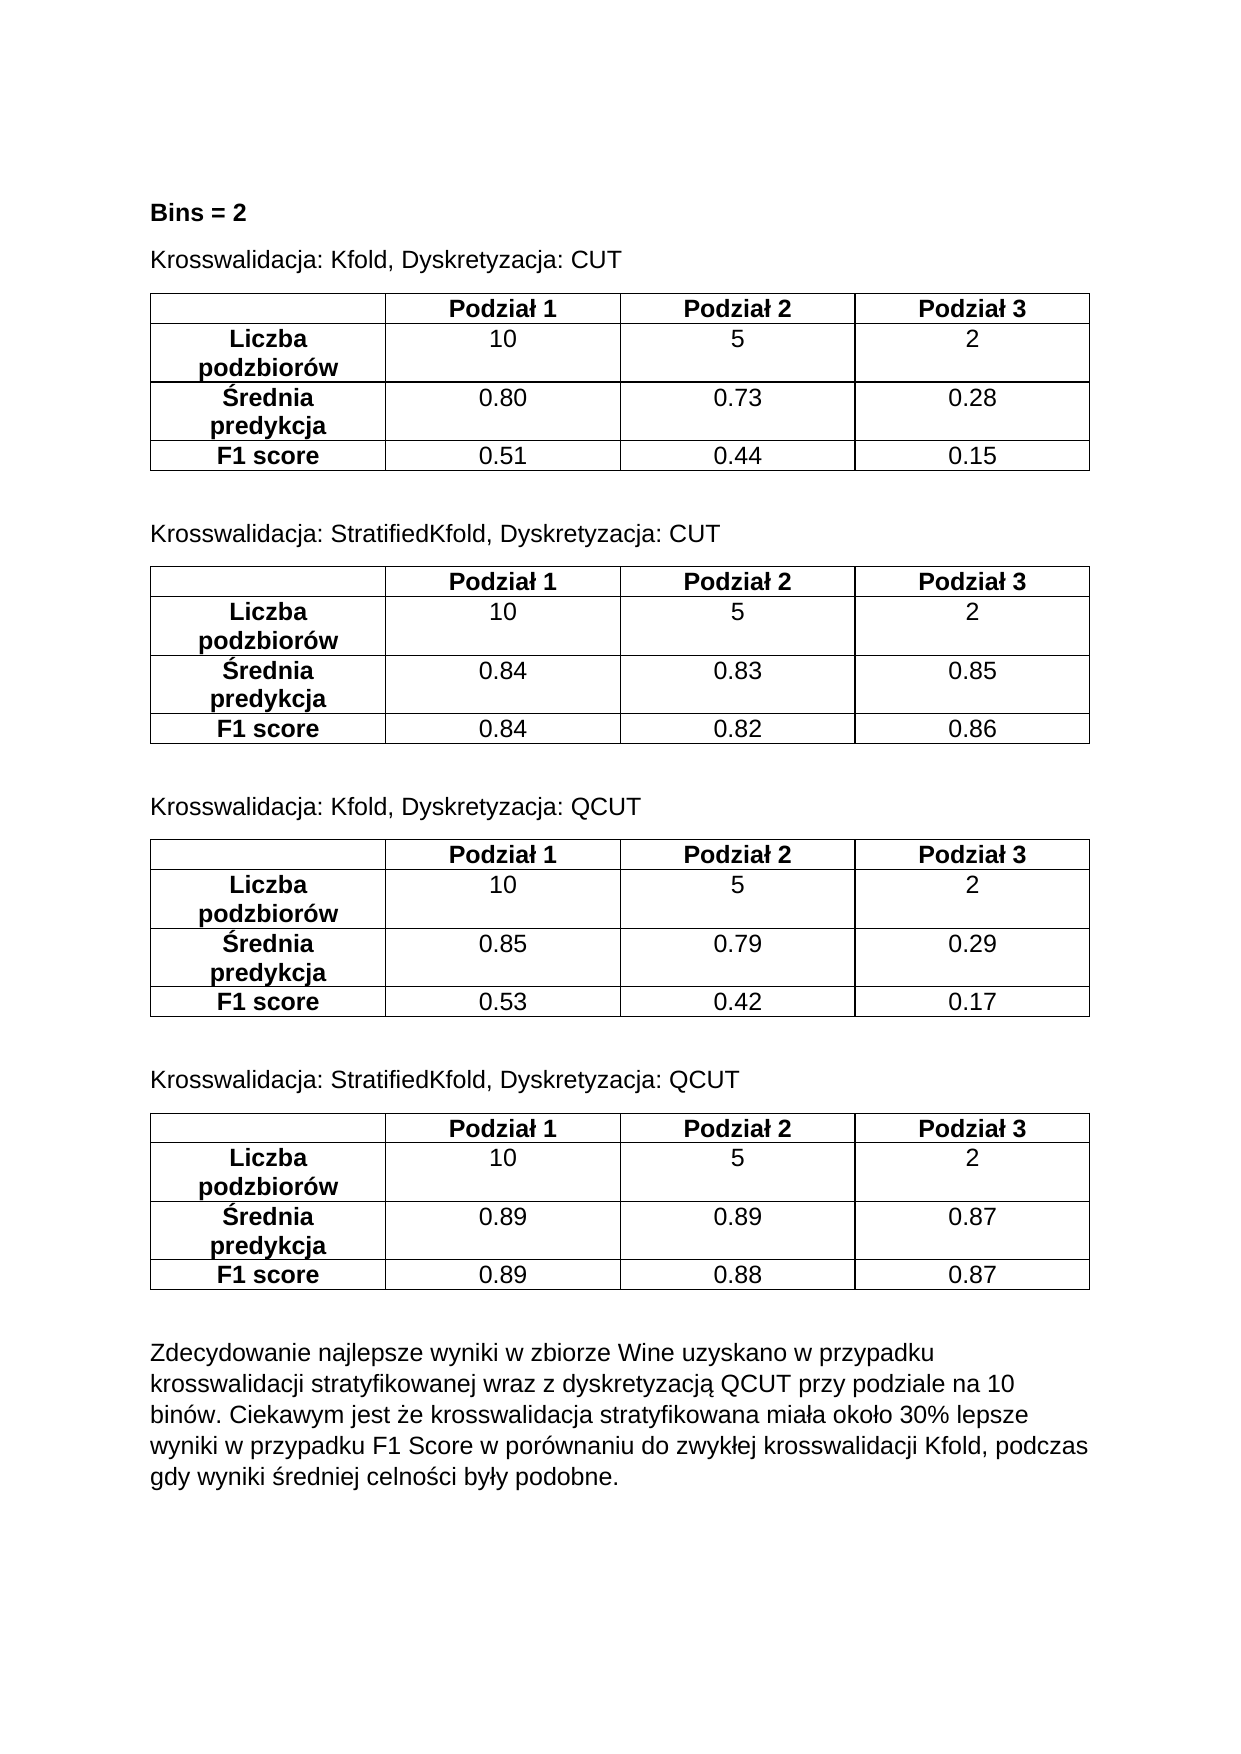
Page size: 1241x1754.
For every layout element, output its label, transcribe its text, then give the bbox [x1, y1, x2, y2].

table_cell Średnia predykcja [151, 1202, 385, 1259]
table_cell 10 [386, 597, 620, 654]
table_cell 0.29 [856, 929, 1089, 986]
table_cell 0.89 [621, 1202, 854, 1259]
table_cell 10 [386, 870, 620, 928]
text Zdecydowanie najlepsze wyniki w zbiorze Wine uzyskano w przypadku krosswalidacji stratyfikowanej wraz z dyskretyzacją QCUT przy podziale na 10 binów. Ciekawym jest że krosswalidacja stratyfikowana miała około 30% lepsze wyniki w przypadku F1 Score w porównaniu do zwykłej krosswalidacji Kfold, podczas gdy wyniki średniej celności były podobne. [150, 1338, 1090, 1491]
table_cell F1 score [151, 441, 385, 470]
table_cell 0.51 [386, 441, 620, 470]
table_cell F1 score [151, 1260, 385, 1289]
table_header Podział 2 [621, 840, 854, 869]
table_header Podział 3 [856, 840, 1089, 869]
table_cell Liczba podzbiorów [151, 870, 385, 928]
text Krosswalidacja: StratifiedKfold, Dyskretyzacja: QCUT [150, 1065, 1090, 1093]
table_cell 0.88 [621, 1260, 854, 1289]
table_cell 0.44 [621, 441, 854, 470]
text Krosswalidacja: Kfold, Dyskretyzacja: CUT [150, 245, 1090, 274]
table_header [151, 567, 385, 596]
table_header Podział 2 [621, 1114, 854, 1142]
table_cell 0.85 [386, 929, 620, 986]
table_cell 0.53 [386, 987, 620, 1016]
table_cell 0.86 [856, 714, 1089, 743]
table_header Podział 3 [856, 294, 1089, 323]
table_cell 0.80 [386, 383, 620, 440]
table_cell 5 [621, 1143, 854, 1201]
table_cell 0.17 [856, 987, 1089, 1016]
table_header [151, 1114, 385, 1142]
table_cell Liczba podzbiorów [151, 597, 385, 654]
table_header Podział 3 [856, 567, 1089, 596]
table_cell 0.85 [856, 656, 1089, 713]
table_header Podział 2 [621, 294, 854, 323]
table_cell 0.42 [621, 987, 854, 1016]
table_cell 0.73 [621, 383, 854, 440]
table_cell 2 [856, 870, 1089, 928]
text Krosswalidacja: Kfold, Dyskretyzacja: QCUT [150, 792, 1090, 820]
table_cell 0.15 [856, 441, 1089, 470]
table_cell 0.79 [621, 929, 854, 986]
table_header Podział 1 [386, 294, 620, 323]
table_cell Średnia predykcja [151, 656, 385, 713]
table_cell 2 [856, 597, 1089, 654]
table_cell 10 [386, 324, 620, 381]
table_cell 0.84 [386, 656, 620, 713]
text Krosswalidacja: StratifiedKfold, Dyskretyzacja: CUT [150, 518, 1090, 547]
table_header [151, 840, 385, 869]
table_cell Liczba podzbiorów [151, 1143, 385, 1201]
table_cell Średnia predykcja [151, 929, 385, 986]
table_header Podział 1 [386, 1114, 620, 1142]
text Bins = 2 [150, 198, 1090, 226]
table_header [151, 294, 385, 323]
table_cell 0.84 [386, 714, 620, 743]
table_cell 0.89 [386, 1260, 620, 1289]
table_cell 5 [621, 870, 854, 928]
table_cell 0.28 [856, 383, 1089, 440]
table_cell 0.87 [856, 1202, 1089, 1259]
table_header Podział 2 [621, 567, 854, 596]
table_cell 2 [856, 1143, 1089, 1201]
table_cell 5 [621, 324, 854, 381]
table_cell 0.83 [621, 656, 854, 713]
table_cell 0.87 [856, 1260, 1089, 1289]
table_header Podział 1 [386, 840, 620, 869]
table_header Podział 1 [386, 567, 620, 596]
table_cell 0.82 [621, 714, 854, 743]
table_cell Średnia predykcja [151, 383, 385, 440]
table_cell 0.89 [386, 1202, 620, 1259]
table_cell 2 [856, 324, 1089, 381]
table_cell F1 score [151, 714, 385, 743]
table_cell Liczba podzbiorów [151, 324, 385, 381]
table_cell F1 score [151, 987, 385, 1016]
table_header Podział 3 [856, 1114, 1089, 1142]
table_cell 5 [621, 597, 854, 654]
table_cell 10 [386, 1143, 620, 1201]
